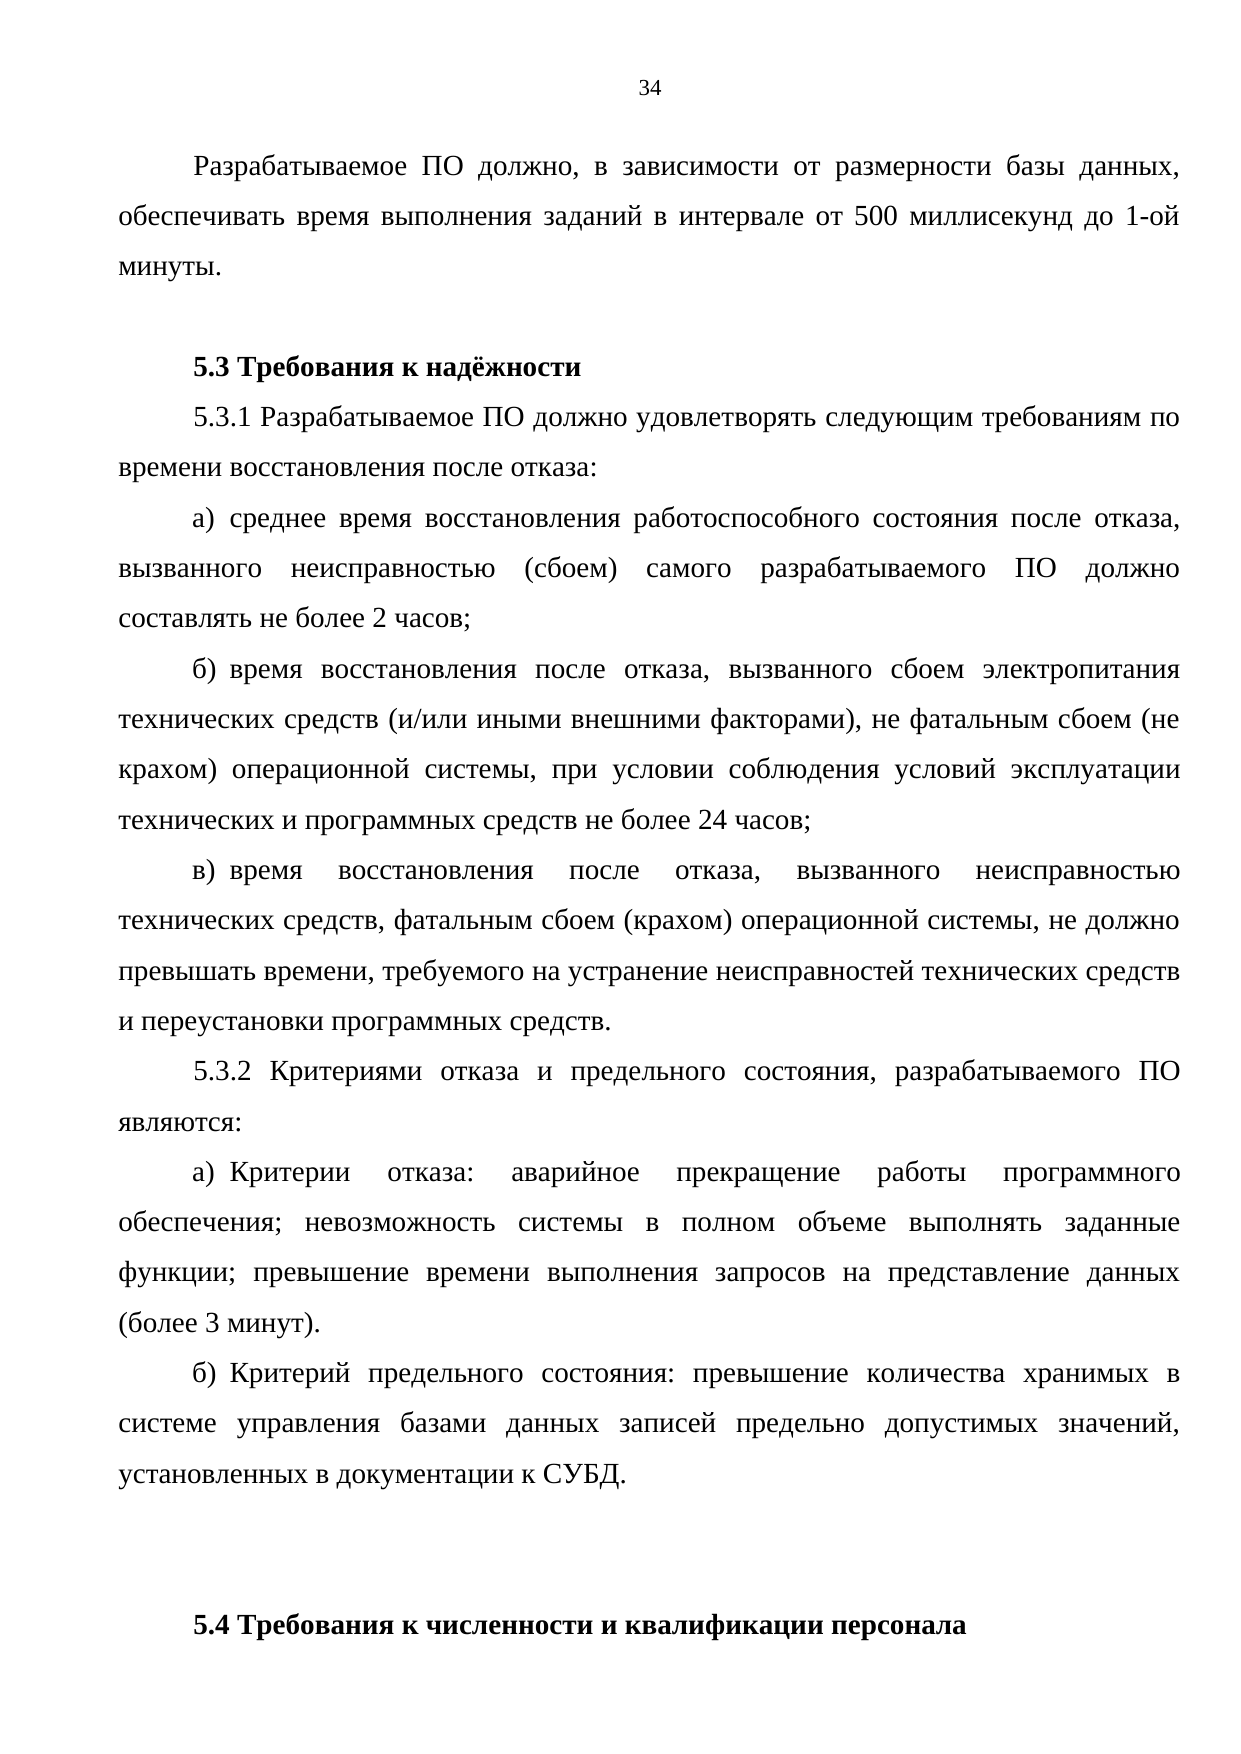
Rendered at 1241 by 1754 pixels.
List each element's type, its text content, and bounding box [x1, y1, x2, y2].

text 5.4 Требования к численности и квалификации персонала [118, 1607, 1181, 1640]
list время восстановления после отказа, вызванного сбоем электропитания технических средств (и/или иными внешними факторами), не фатальным сбоем (не крахом) операционной системы, при условии соблюдения условий эксплуатации технических и программных средств не более 24 часов; [118, 651, 1181, 835]
text 5.3.1 Разрабатываемое ПО должно удовлетворять следующим требованиям по времени восстановления после отказа: [118, 399, 1181, 483]
list Критерий предельного состояния: превышение количества хранимых в системе управления базами данных записей предельно допустимых значений, установленных в документации к СУБД. [118, 1355, 1181, 1489]
list время восстановления после отказа, вызванного неисправностью технических средств, фатальным сбоем (крахом) операционной системы, не должно превышать времени, требуемого на устранение неисправностей технических средств и переустановки программных средств. [118, 852, 1181, 1037]
list Критерии отказа: аварийное прекращение работы программного обеспечения; невозможность системы в полном объеме выполнять заданные функции; превышение времени выполнения запросов на представление данных (более 3 минут). [118, 1154, 1181, 1338]
text 5.3.2 Критериями отказа и предельного состояния, разрабатываемого ПО являются: [118, 1053, 1181, 1137]
text 5.3 Требования к надёжности [118, 349, 1181, 382]
list среднее время восстановления работоспособного состояния после отказа, вызванного неисправностью (сбоем) самого разрабатываемого ПО должно составлять не более 2 часов; [118, 500, 1181, 634]
text Разрабатываемое ПО должно, в зависимости от размерности базы данных, обеспечивать время выполнения заданий в интервале от 500 миллисекунд до 1-ой минуты. [118, 148, 1181, 282]
